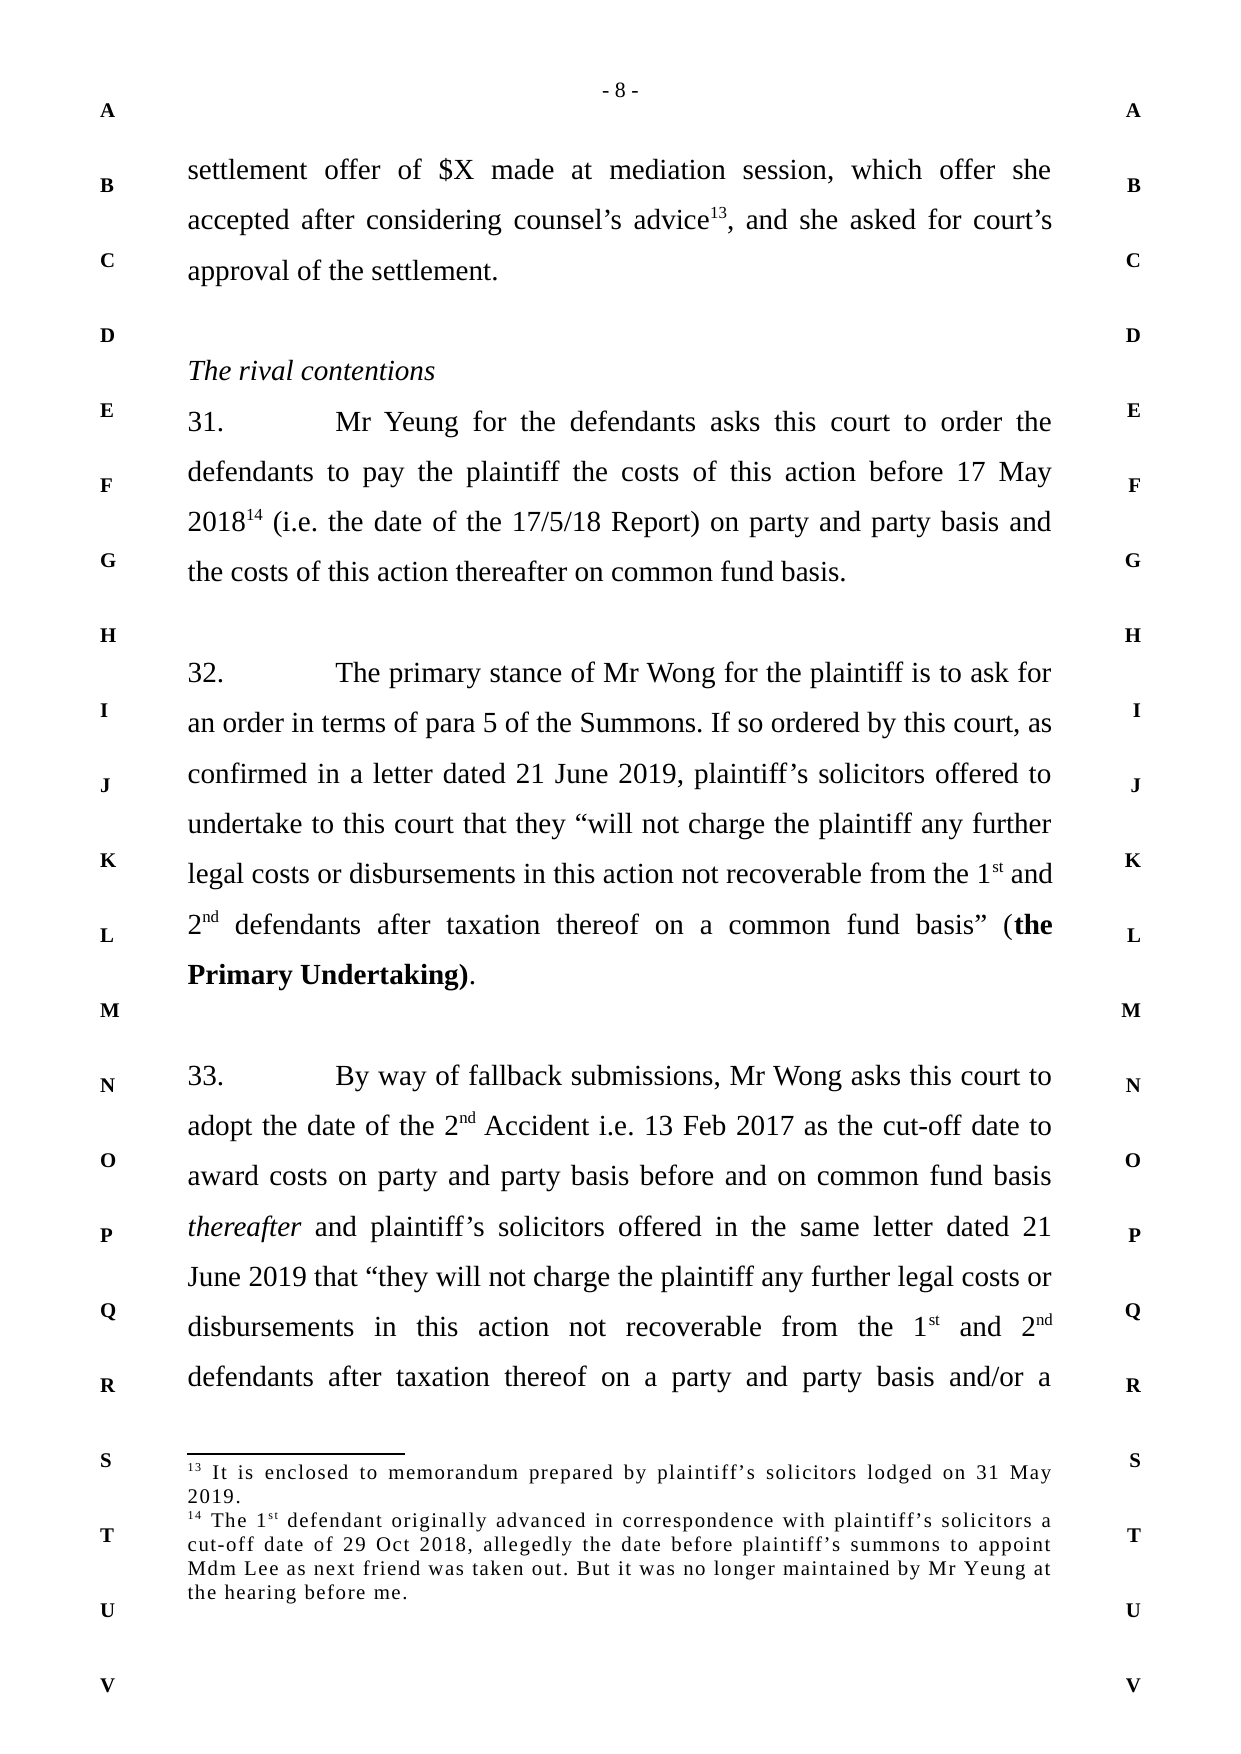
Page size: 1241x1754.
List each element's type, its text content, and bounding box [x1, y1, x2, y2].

list Mr Yeung for the defendants asks this court to order the defendants to pay the plaintiff the costs of this action before 17 May 2018 (i.e. the date of the 17/5/18 Report) on party and party basis and the costs of this action thereafter on common fund basis. [187, 404, 1053, 588]
list The primary stance of Mr Wong for the plaintiff is to ask for an order in terms of para 5 of the Summons. If so ordered by this court, as confirmed in a letter dated 21 June 2019, plaintiff’s solicitors offered to undertake to this court that they “will not charge the plaintiff any further legal costs or disbursements in this action not recoverable from the 1st and 2nd defendants after taxation thereof on a common fund basis” (the Primary Undertaking). [187, 655, 1053, 991]
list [187, 152, 1053, 286]
text The rival contentions [187, 353, 1053, 387]
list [187, 1058, 1053, 1393]
